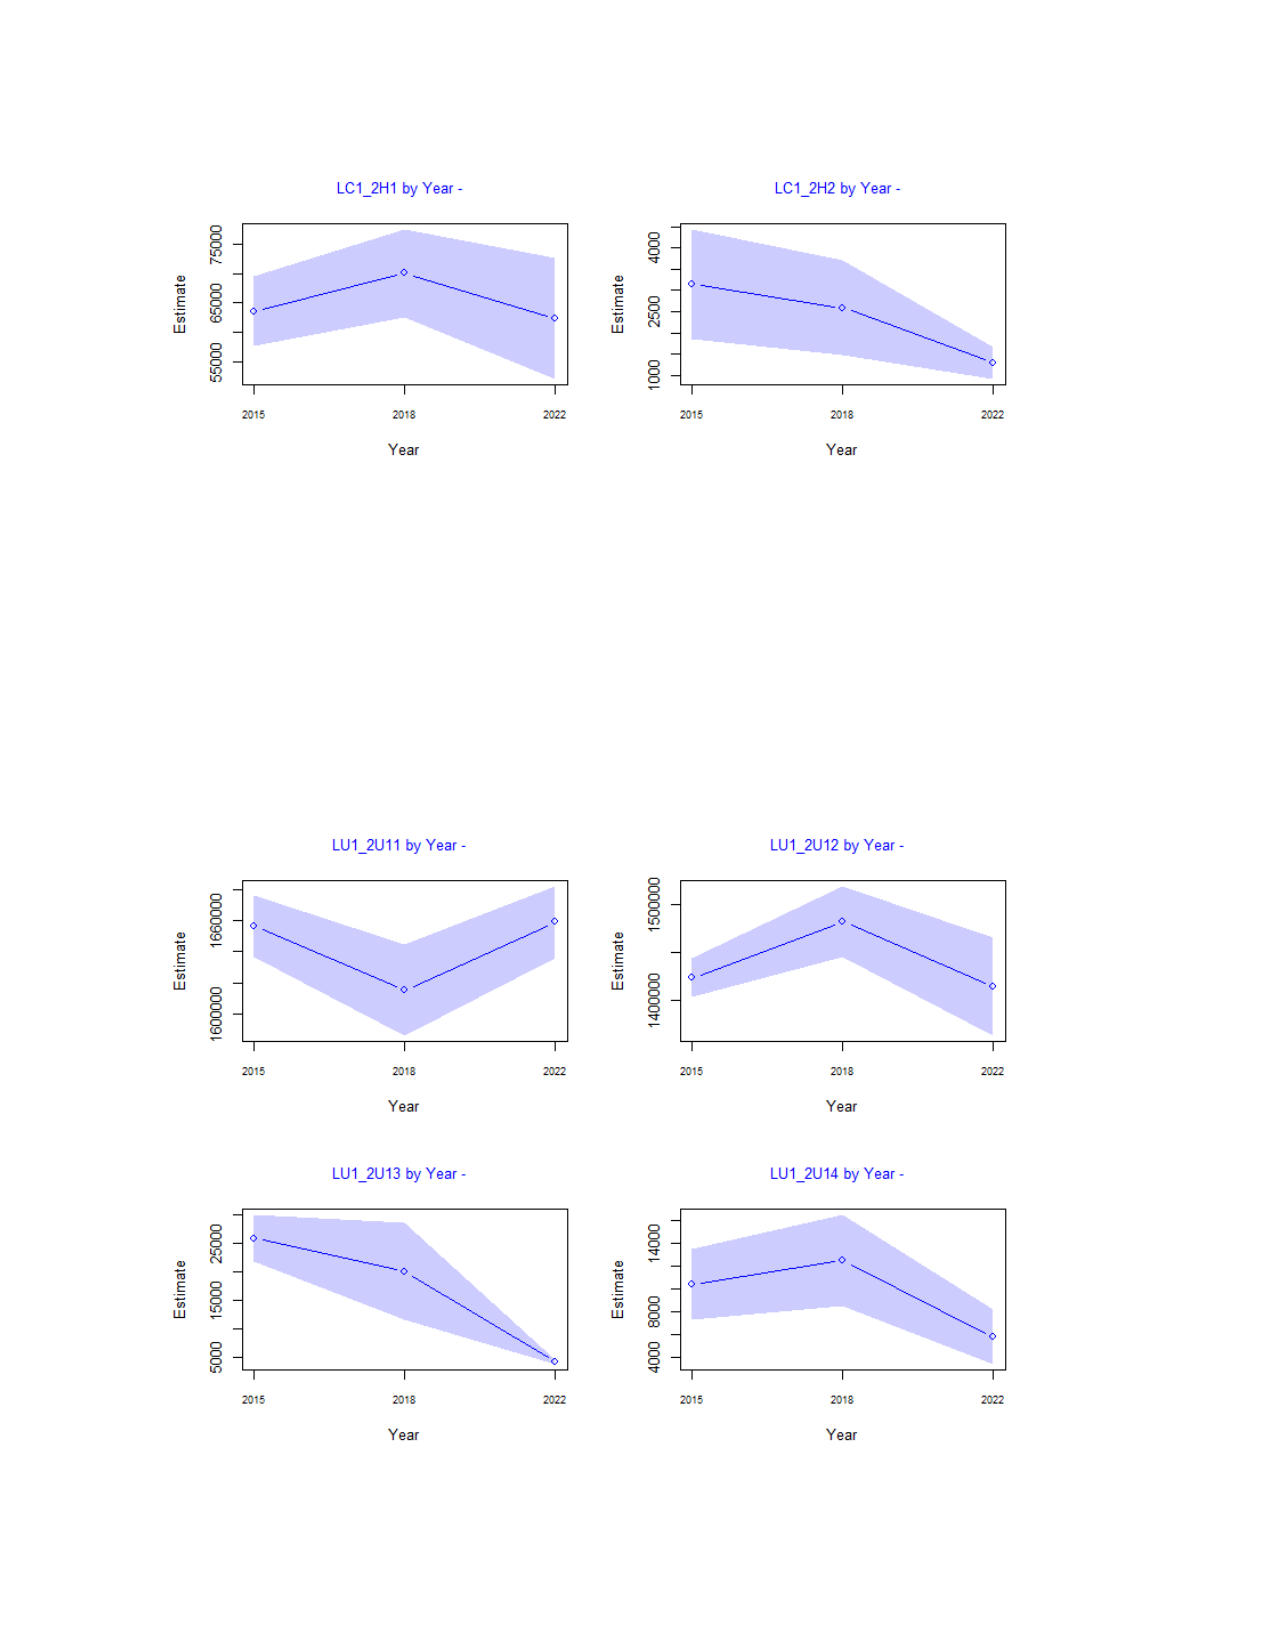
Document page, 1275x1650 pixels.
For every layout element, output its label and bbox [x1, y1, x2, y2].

picture [168, 150, 1044, 1463]
